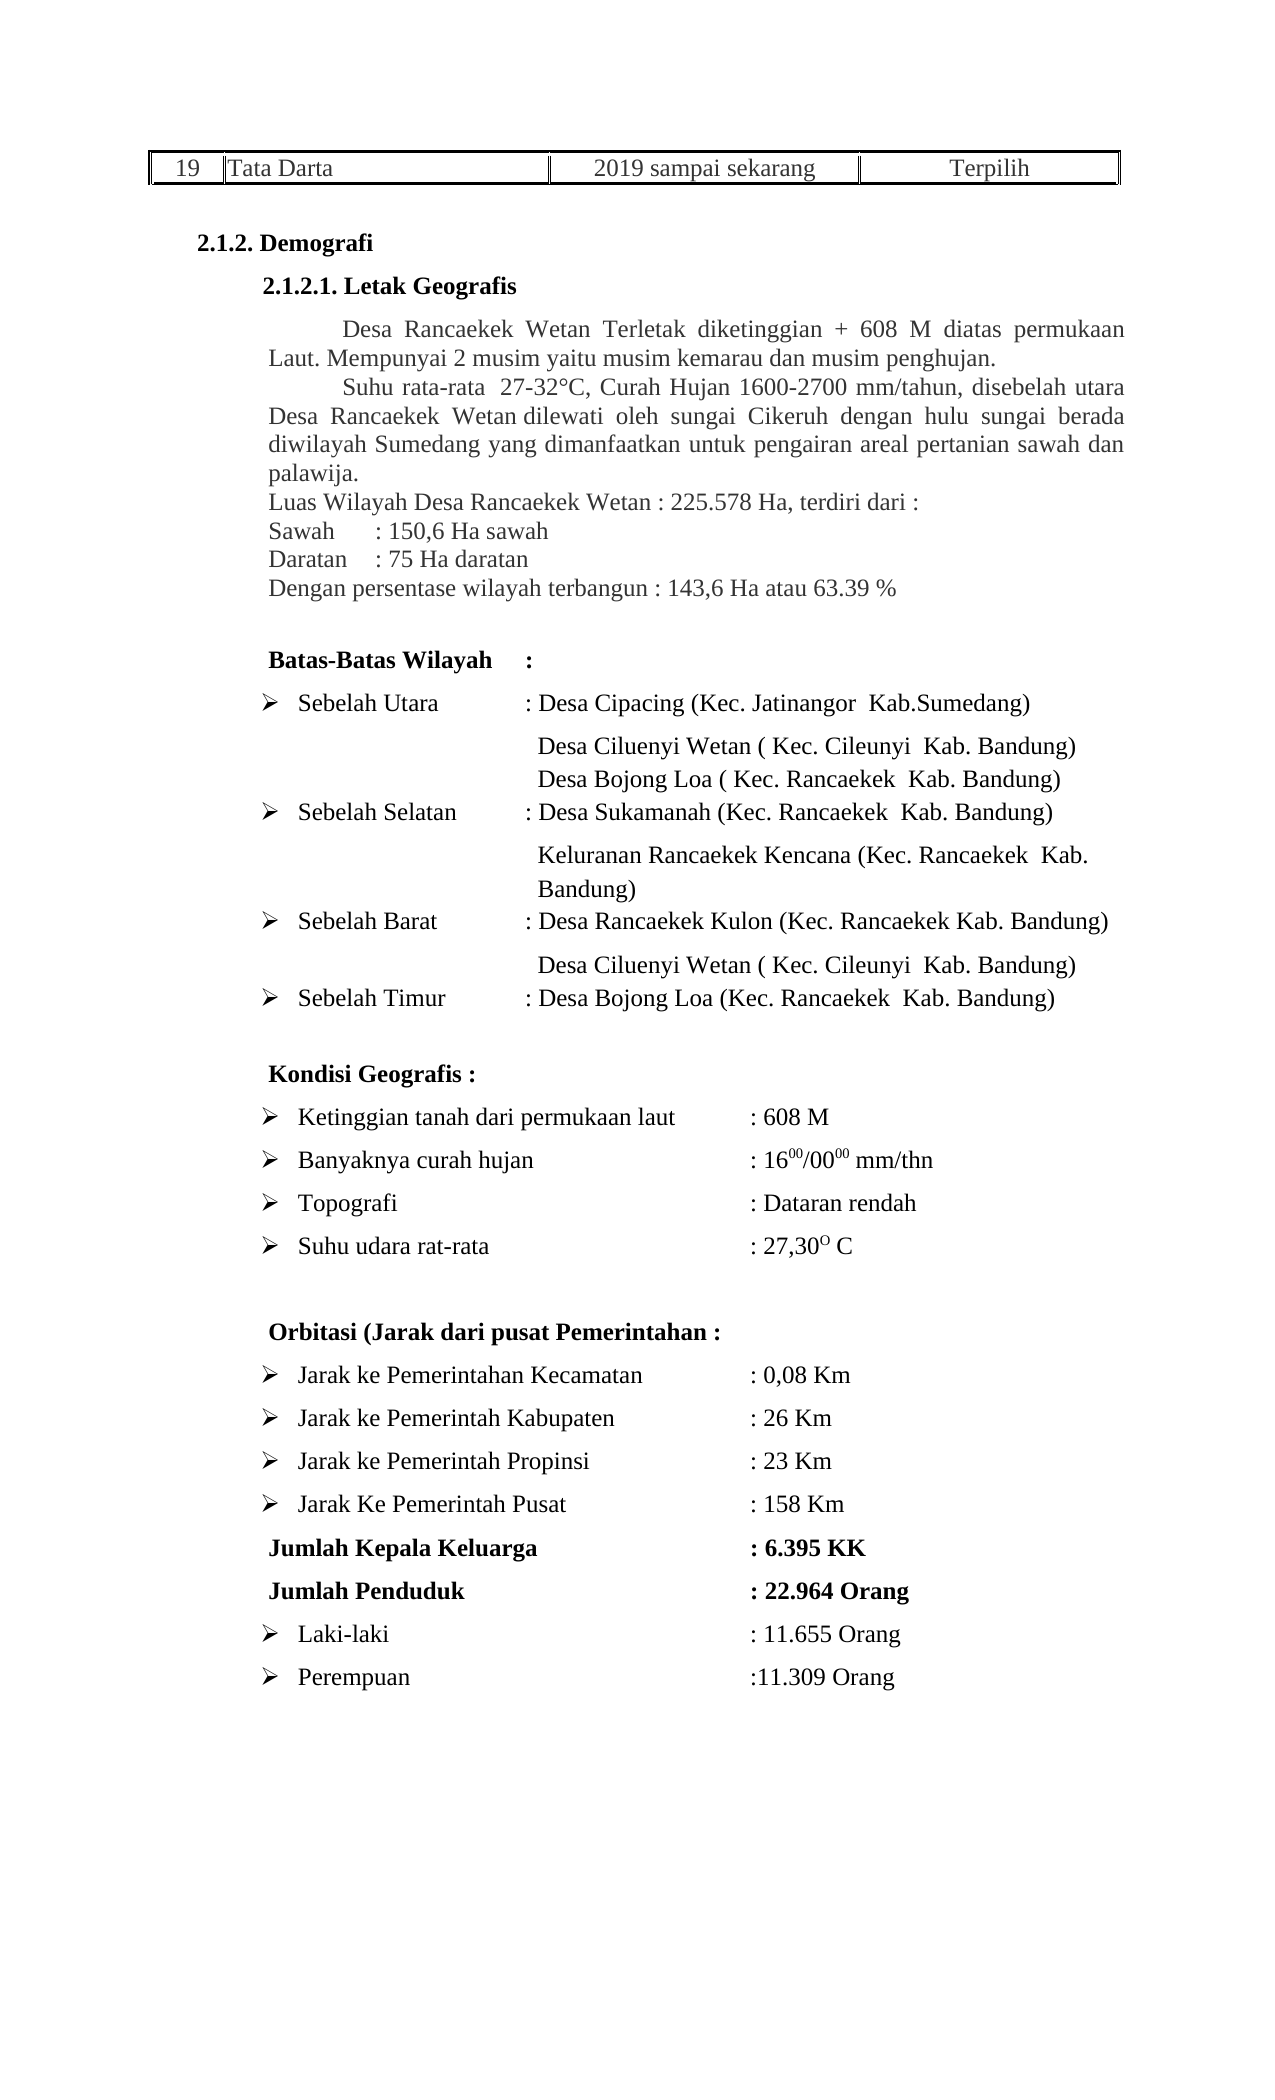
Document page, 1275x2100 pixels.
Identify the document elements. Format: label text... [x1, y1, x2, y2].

text Desa Ciluenyi Wetan ( Kec. Cileunyi Kab. Bandung) [298, 950, 1125, 978]
text Dengan persentase wilayah terbangun : 143,6 Ha atau 63.39 % [268, 573, 1125, 602]
text Desa Bojong Loa ( Kec. Rancaekek Kab. Bandung) [194, 764, 1125, 793]
text Sawah : 150,6 Ha sawah [268, 516, 1125, 544]
text Jumlah Penduduk : 22.964 Orang [187, 1576, 1125, 1604]
text Keluranan Rancaekek Kencana (Kec. Rancaekek Kab. [194, 841, 1125, 869]
table_cell Tata Darta [225, 153, 549, 182]
text Desa Ciluenyi Wetan ( Kec. Cileunyi Kab. Bandung) [194, 731, 1125, 760]
list Sebelah Utara : Desa Cipacing (Kec. Jatinangor Kab.Sumedang) [260, 688, 1125, 717]
text Desa Rancaekek Wetan Terletak diketinggian + 608 M diatas permukaan Laut. Mempunyai 2 musim yaitu musim kemarau dan musim penghujan. [268, 314, 1125, 372]
table_cell 19 [152, 153, 225, 182]
list Jarak ke Pemerintah Propinsi : 23 Km [260, 1446, 1125, 1475]
list Jarak Ke Pemerintah Pusat : 158 Km [260, 1489, 1125, 1518]
list Banyaknya curah hujan : 1600/0000 mm/thn [260, 1145, 1125, 1174]
list Suhu udara rat-rata : 27,30O C [260, 1231, 1125, 1260]
list Topografi : Dataran rendah [260, 1188, 1125, 1217]
text Luas Wilayah Desa Rancaekek Wetan : 225.578 Ha, terdiri dari : [193, 487, 1125, 516]
list Batas-Batas Wilayah : [225, 645, 1125, 674]
text 2.1.2. Demografi [197, 228, 1125, 257]
text 2.1.2.1. Letak Geografis [262, 271, 1125, 300]
text Bandung) [194, 874, 1125, 902]
text Suhu rata-rata 27-32°C, Curah Hujan 1600-2700 mm/tahun, disebelah utara Desa Rancaekek Wetan dilewati oleh sungai Cikeruh dengan hulu sungai berada diwilayah Sumedang yang dimanfaatkan untuk pengairan areal pertanian sawah dan palawija. [268, 372, 1125, 487]
table_cell 2019 sampai sekarang [550, 153, 859, 182]
list Ketinggian tanah dari permukaan laut : 608 M [260, 1102, 1125, 1131]
list Sebelah Timur : Desa Bojong Loa (Kec. Rancaekek Kab. Bandung) [260, 983, 1125, 1012]
table_cell Terpilih [860, 153, 1118, 182]
text Orbitasi (Jarak dari pusat Pemerintahan : [187, 1317, 1125, 1346]
text Kondisi Geografis : [187, 1059, 1125, 1088]
list Sebelah Barat : Desa Rancaekek Kulon (Kec. Rancaekek Kab. Bandung) [260, 907, 1125, 935]
text Jumlah Kepala Keluarga : 6.395 KK [268, 1533, 1125, 1561]
list Laki-laki : 11.655 Orang [260, 1619, 1125, 1648]
list Sebelah Selatan : Desa Sukamanah (Kec. Rancaekek Kab. Bandung) [260, 797, 1125, 826]
list Perempuan :11.309 Orang [260, 1662, 1125, 1691]
list Jarak ke Pemerintah Kabupaten : 26 Km [260, 1403, 1125, 1432]
list Jarak ke Pemerintahan Kecamatan : 0,08 Km [260, 1360, 1125, 1389]
text Daratan : 75 Ha daratan [268, 544, 1125, 573]
